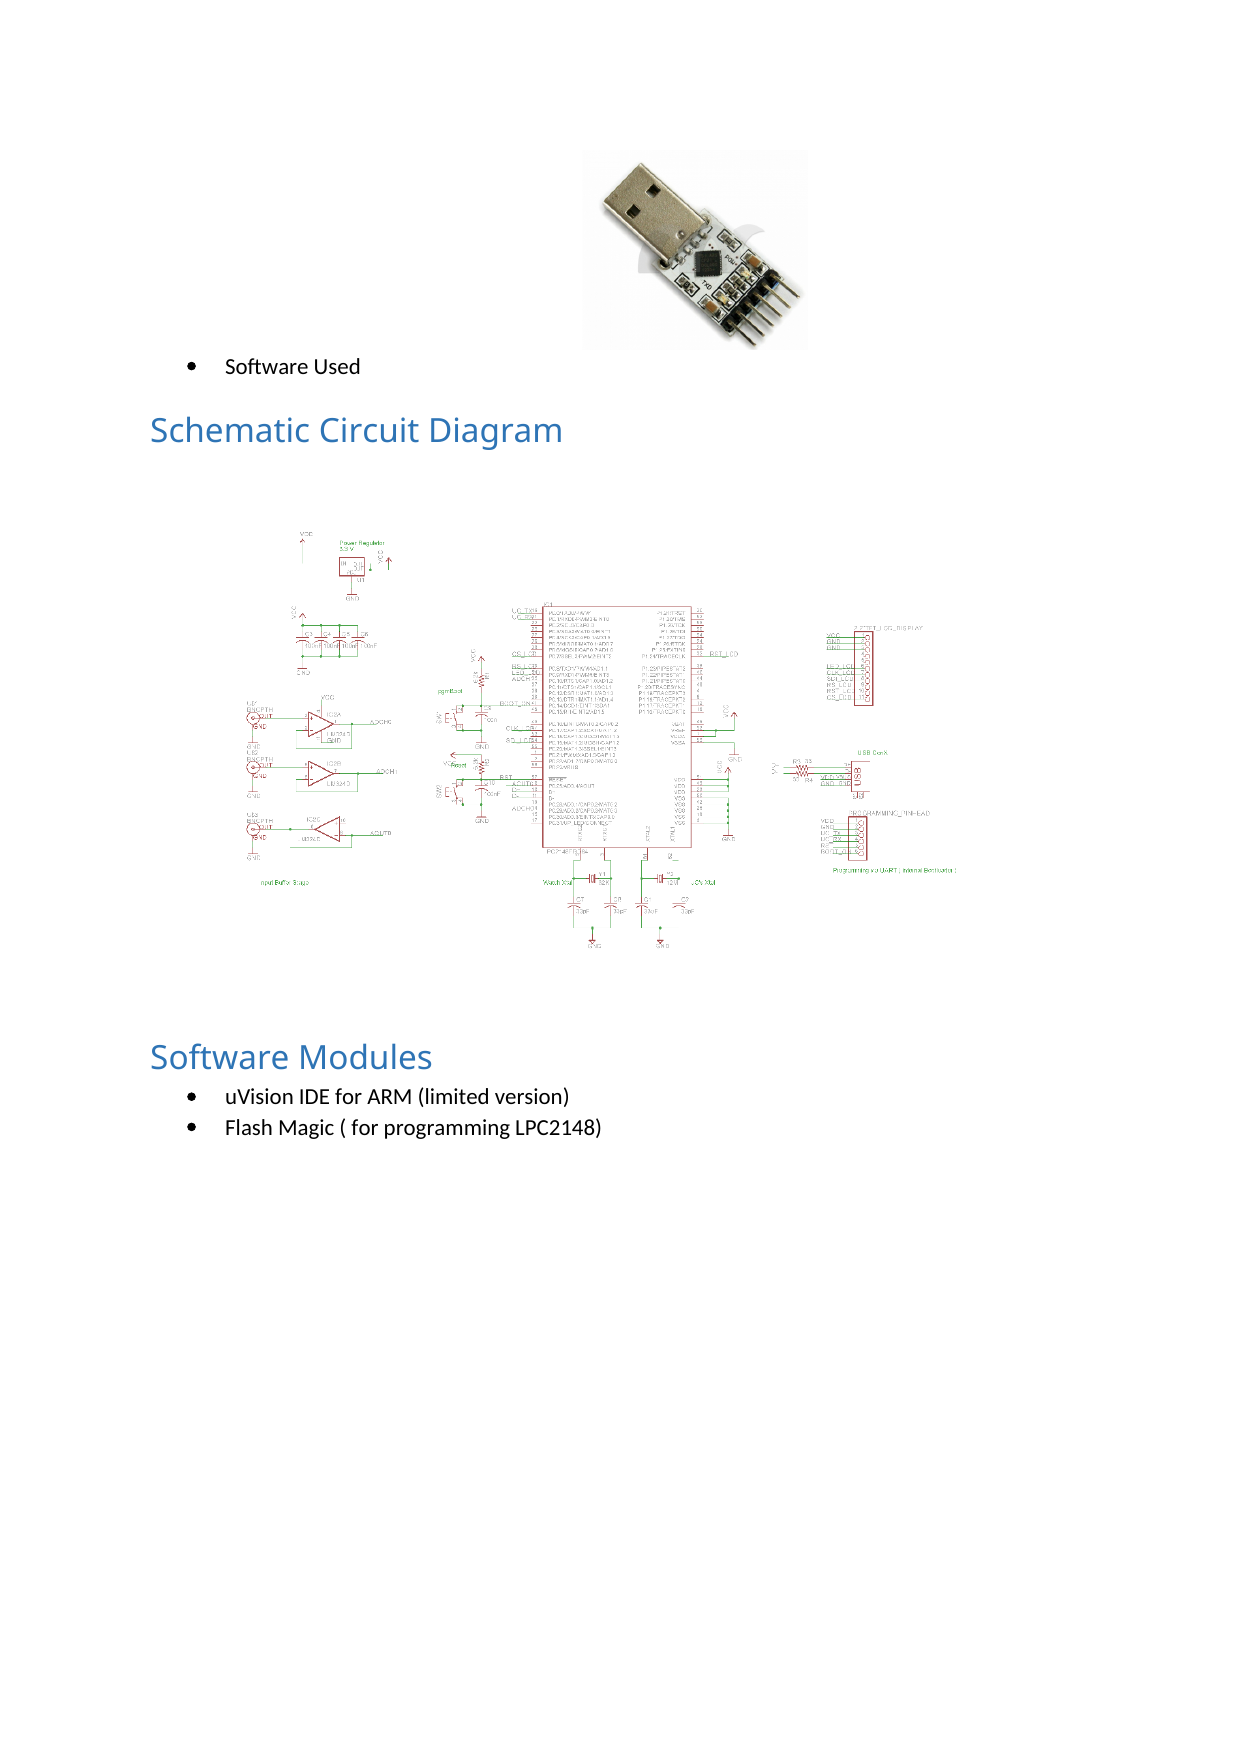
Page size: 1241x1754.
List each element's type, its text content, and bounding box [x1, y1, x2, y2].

picture [150, 481, 1195, 1030]
subtitle Schematic Circuit Diagram [150, 407, 1090, 452]
picture [582, 150, 808, 350]
list Software Used [187, 352, 1090, 380]
list uVision IDE for ARM (limited version) [187, 1082, 1090, 1111]
subtitle Software Modules [150, 1030, 1090, 1079]
list Flash Magic ( for programming LPC2148) [187, 1113, 1090, 1141]
